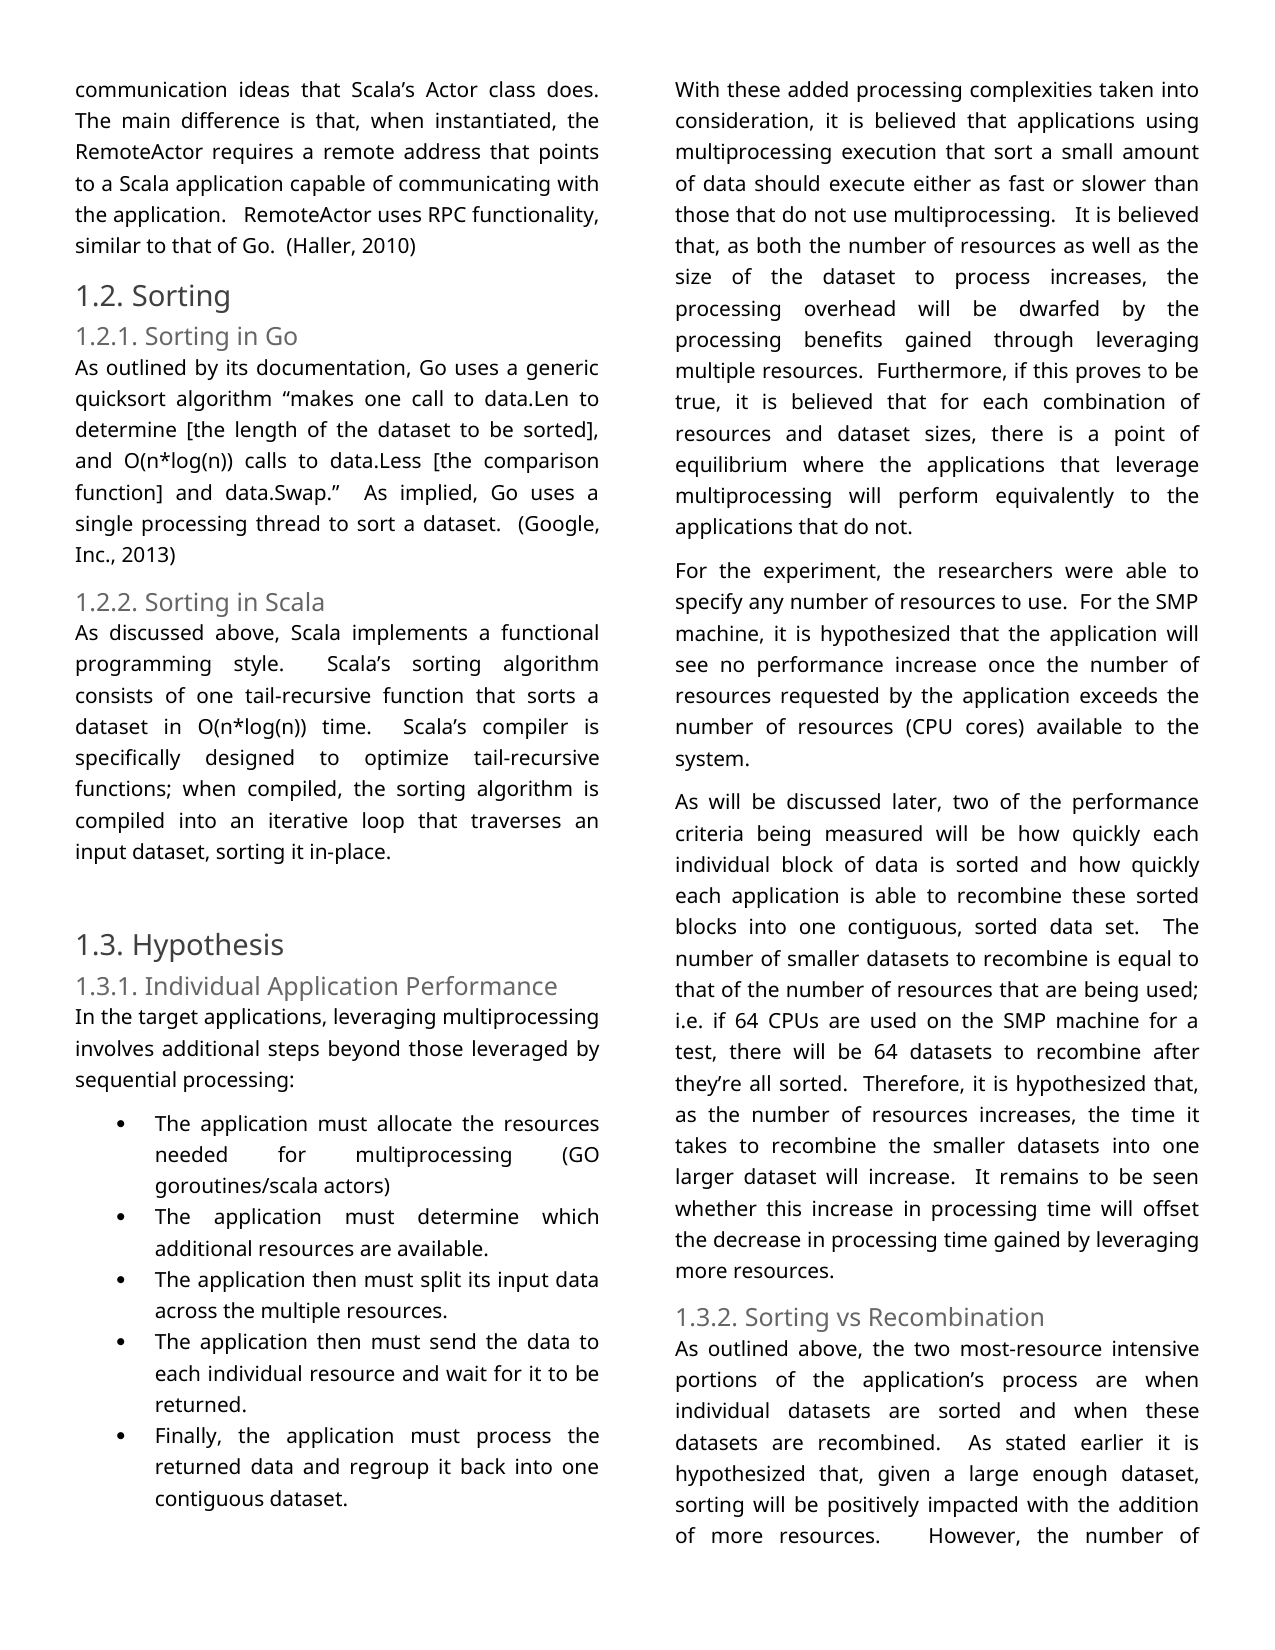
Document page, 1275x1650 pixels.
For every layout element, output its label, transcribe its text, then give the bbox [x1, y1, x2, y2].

subtitle Hypothesis [75, 924, 600, 964]
text With these added processing complexities taken into consideration, it is believed that applications using multiprocessing execution that sort a small amount of data should execute either as fast or slower than those that do not use multiprocessing. It is believed that, as both the number of resources as well as the size of the dataset to process increases, the processing overhead will be dwarfed by the processing benefits gained through leveraging multiple resources. Furthermore, if this proves to be true, it is believed that for each combination of resources and dataset sizes, there is a point of equilibrium where the applications that leverage multiprocessing will perform equivalently to the applications that do not. [675, 75, 1200, 541]
list The application must determine which additional resources are available. [117, 1202, 600, 1262]
list Finally, the application must process the returned data and regroup it back into one contiguous dataset. [117, 1421, 600, 1512]
text In the target applications, leveraging multiprocessing involves additional steps beyond those leveraged by sequential processing: [75, 1002, 600, 1093]
subtitle Sorting [75, 275, 600, 315]
subtitle Sorting vs Recombination [675, 1300, 1200, 1334]
text As outlined by its documentation, Go uses a generic quicksort algorithm “makes one call to data.Len to determine [the length of the dataset to be sorted], and O(n*log(n)) calls to data.Less [the comparison function] and data.Swap.” As implied, Go uses a single processing thread to sort a dataset. [75, 353, 600, 569]
text For the experiment, the researchers were able to specify any number of resources to use. For the SMP machine, it is hypothesized that the application will see no performance increase once the number of resources requested by the application exceeds the number of resources (CPU cores) available to the system. [675, 556, 1200, 772]
list The application then must split its input data across the multiple resources. [117, 1265, 600, 1324]
text As discussed above, Scala implements a functional programming style. Scala’s sorting algorithm consists of one tail-recursive function that sorts a dataset in O(n*log(n)) time. Scala’s compiler is specifically designed to optimize tail-recursive functions; when compiled, the sorting algorithm is compiled into an iterative loop that traverses an input dataset, sorting it in-place. [75, 618, 600, 865]
list The application must allocate the resources needed for multiprocessing (GO goroutines/scala actors) [117, 1109, 600, 1199]
list The application then must send the data to each individual resource and wait for it to be returned. [117, 1327, 600, 1418]
text As will be discussed later, two of the performance criteria being measured will be how quickly each individual block of data is sorted and how quickly each application is able to recombine these sorted blocks into one contiguous, sorted data set. The number of smaller datasets to recombine is equal to that of the number of resources that are being used; i.e. if 64 CPUs are used on the SMP machine for a test, there will be 64 datasets to recombine after they’re all sorted. Therefore, it is hypothesized that, as the number of resources increases, the time it takes to recombine the smaller datasets into one larger dataset will increase. It remains to be seen whether this increase in processing time will offset the decrease in processing time gained by leveraging more resources. [675, 787, 1200, 1285]
subtitle Sorting in Scala [75, 584, 600, 618]
subtitle Sorting in Go [75, 319, 600, 353]
subtitle Individual Application Performance [75, 968, 600, 1002]
